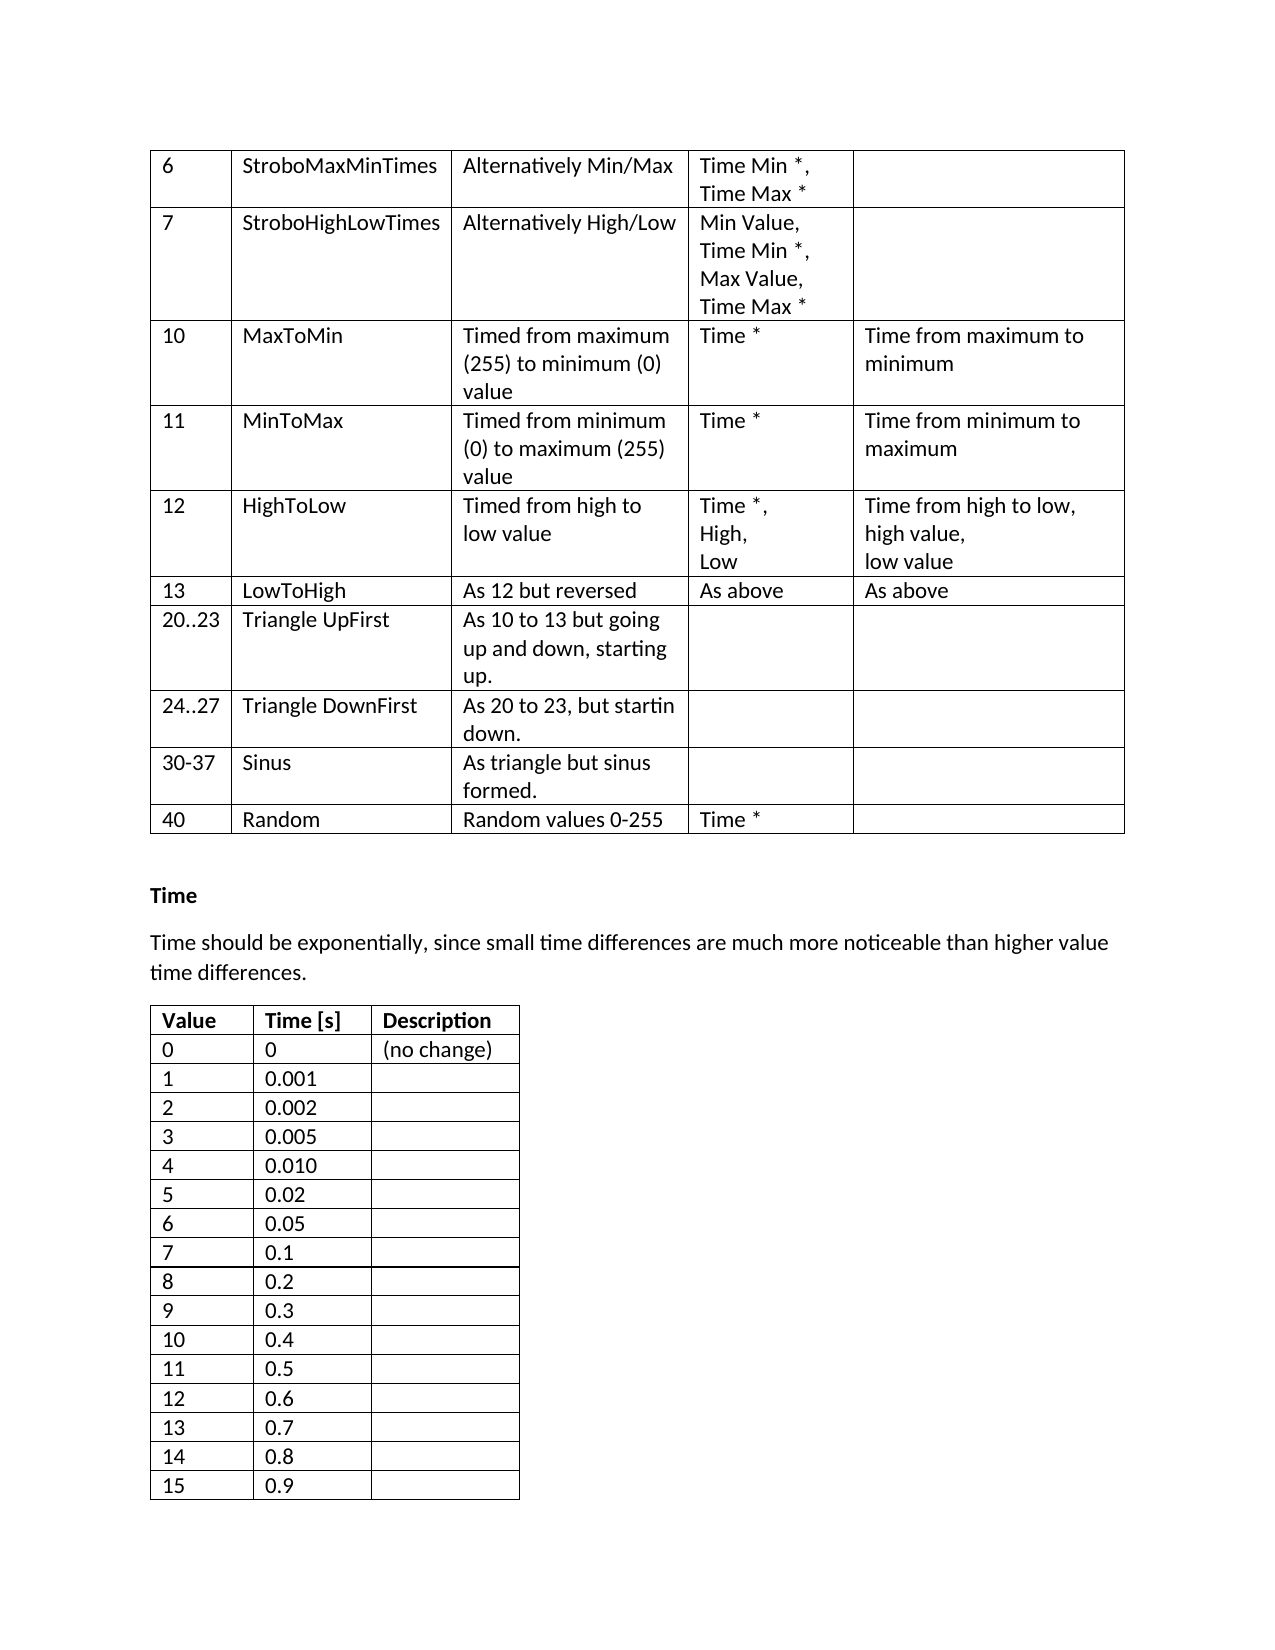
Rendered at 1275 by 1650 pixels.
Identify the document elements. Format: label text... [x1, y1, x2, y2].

table_cell [854, 691, 1124, 747]
table_cell 7 [151, 1238, 253, 1266]
table_cell 0.9 [254, 1471, 371, 1499]
table_cell 8 [151, 1268, 253, 1295]
table_cell Time * [689, 321, 853, 405]
table_cell 4 [151, 1151, 253, 1179]
table_header Description [372, 1006, 519, 1034]
table_cell [372, 1442, 519, 1470]
table_cell 0.05 [254, 1209, 371, 1237]
table_cell 2 [151, 1093, 253, 1121]
table_cell 11 [151, 406, 231, 490]
table_cell (no change) [372, 1035, 519, 1063]
table_cell 10 [151, 321, 231, 405]
table_cell StroboHighLowTimes [232, 208, 451, 320]
table_cell 0.2 [254, 1268, 371, 1295]
table_cell As 20 to 23, but startin down. [452, 691, 688, 747]
table_cell [854, 805, 1124, 833]
table_cell [372, 1093, 519, 1121]
text Time [150, 881, 1125, 909]
table_cell 0.5 [254, 1355, 371, 1383]
table_cell 0.002 [254, 1093, 371, 1121]
table_cell [372, 1151, 519, 1179]
table_cell HighToLow [232, 491, 451, 576]
table_cell Timed from minimum (0) to maximum (255) value [452, 406, 688, 490]
table_cell 10 [151, 1326, 253, 1353]
table_cell 0.001 [254, 1064, 371, 1092]
table_cell 6 [151, 1209, 253, 1237]
table_cell LowToHigh [232, 577, 451, 604]
table_cell 0.6 [254, 1384, 371, 1412]
table_cell As triangle but sinus formed. [452, 748, 688, 804]
table_cell 0.1 [254, 1238, 371, 1266]
table_cell [689, 691, 853, 747]
table_cell [854, 748, 1124, 804]
table_cell As 10 to 13 but going up and down, starting up. [452, 606, 688, 690]
table_cell Triangle DownFirst [232, 691, 451, 747]
table_cell 0.3 [254, 1296, 371, 1324]
table_cell 0.8 [254, 1442, 371, 1470]
table_cell Alternatively High/Low [452, 208, 688, 320]
table_cell As above [854, 577, 1124, 604]
table_cell Triangle UpFirst [232, 606, 451, 690]
table_cell [372, 1471, 519, 1499]
table_cell 7 [151, 208, 231, 320]
table_cell [689, 748, 853, 804]
table_cell Timed from high to low value [452, 491, 688, 576]
table_cell [372, 1180, 519, 1208]
table_header Value [151, 1006, 253, 1034]
table_cell 1 [151, 1064, 253, 1092]
table_header Time [s] [254, 1006, 371, 1034]
table_cell 3 [151, 1122, 253, 1150]
table_cell Time * [689, 805, 853, 833]
table_cell [372, 1238, 519, 1266]
table_cell Time *, High, Low [689, 491, 853, 576]
table_cell 0.010 [254, 1151, 371, 1179]
table_cell 0.005 [254, 1122, 371, 1150]
table_cell [372, 1268, 519, 1295]
table_cell 13 [151, 1413, 253, 1441]
table_cell [854, 208, 1124, 320]
table_cell [372, 1413, 519, 1441]
table_cell [372, 1122, 519, 1150]
table_cell StroboMaxMinTimes [232, 151, 451, 207]
table_cell [372, 1064, 519, 1092]
table_cell [854, 606, 1124, 690]
table_cell 15 [151, 1471, 253, 1499]
table_cell 30-37 [151, 748, 231, 804]
table_cell 13 [151, 577, 231, 604]
table_cell [372, 1209, 519, 1237]
table_cell [372, 1355, 519, 1383]
table_cell 12 [151, 491, 231, 576]
table_cell Min Value, Time Min *, Max Value, Time Max * [689, 208, 853, 320]
table_cell [372, 1296, 519, 1324]
table_cell 20..23 [151, 606, 231, 690]
table_cell As above [689, 577, 853, 604]
table_cell MaxToMin [232, 321, 451, 405]
table_cell 0 [254, 1035, 371, 1063]
table_cell As 12 but reversed [452, 577, 688, 604]
table_cell 0.02 [254, 1180, 371, 1208]
table_cell 40 [151, 805, 231, 833]
table_cell 12 [151, 1384, 253, 1412]
table_cell 5 [151, 1180, 253, 1208]
table_cell Time Min *, Time Max * [689, 151, 853, 207]
table_cell Time from high to low, high value, low value [854, 491, 1124, 576]
table_cell 14 [151, 1442, 253, 1470]
table_cell [689, 606, 853, 690]
table_cell [372, 1326, 519, 1353]
table_cell 0.7 [254, 1413, 371, 1441]
table_cell [372, 1384, 519, 1412]
table_cell MinToMax [232, 406, 451, 490]
table_cell [854, 151, 1124, 207]
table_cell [452, 151, 688, 207]
table_cell Random values 0-255 [452, 805, 688, 833]
text Time should be exponentially, since small time differences are much more noticeable than higher value time differences. [150, 928, 1125, 986]
table_cell Sinus [232, 748, 451, 804]
table_cell Time from minimum to maximum [854, 406, 1124, 490]
table_cell Time * [689, 406, 853, 490]
table_cell Timed from maximum (255) to minimum (0) value [452, 321, 688, 405]
table_cell Random [232, 805, 451, 833]
table_cell 0.4 [254, 1326, 371, 1353]
table_cell 0 [151, 1035, 253, 1063]
table_cell 11 [151, 1355, 253, 1383]
table_cell 6 [151, 151, 231, 207]
table_cell Time from maximum to minimum [854, 321, 1124, 405]
table_cell 24..27 [151, 691, 231, 747]
table_cell 9 [151, 1296, 253, 1324]
